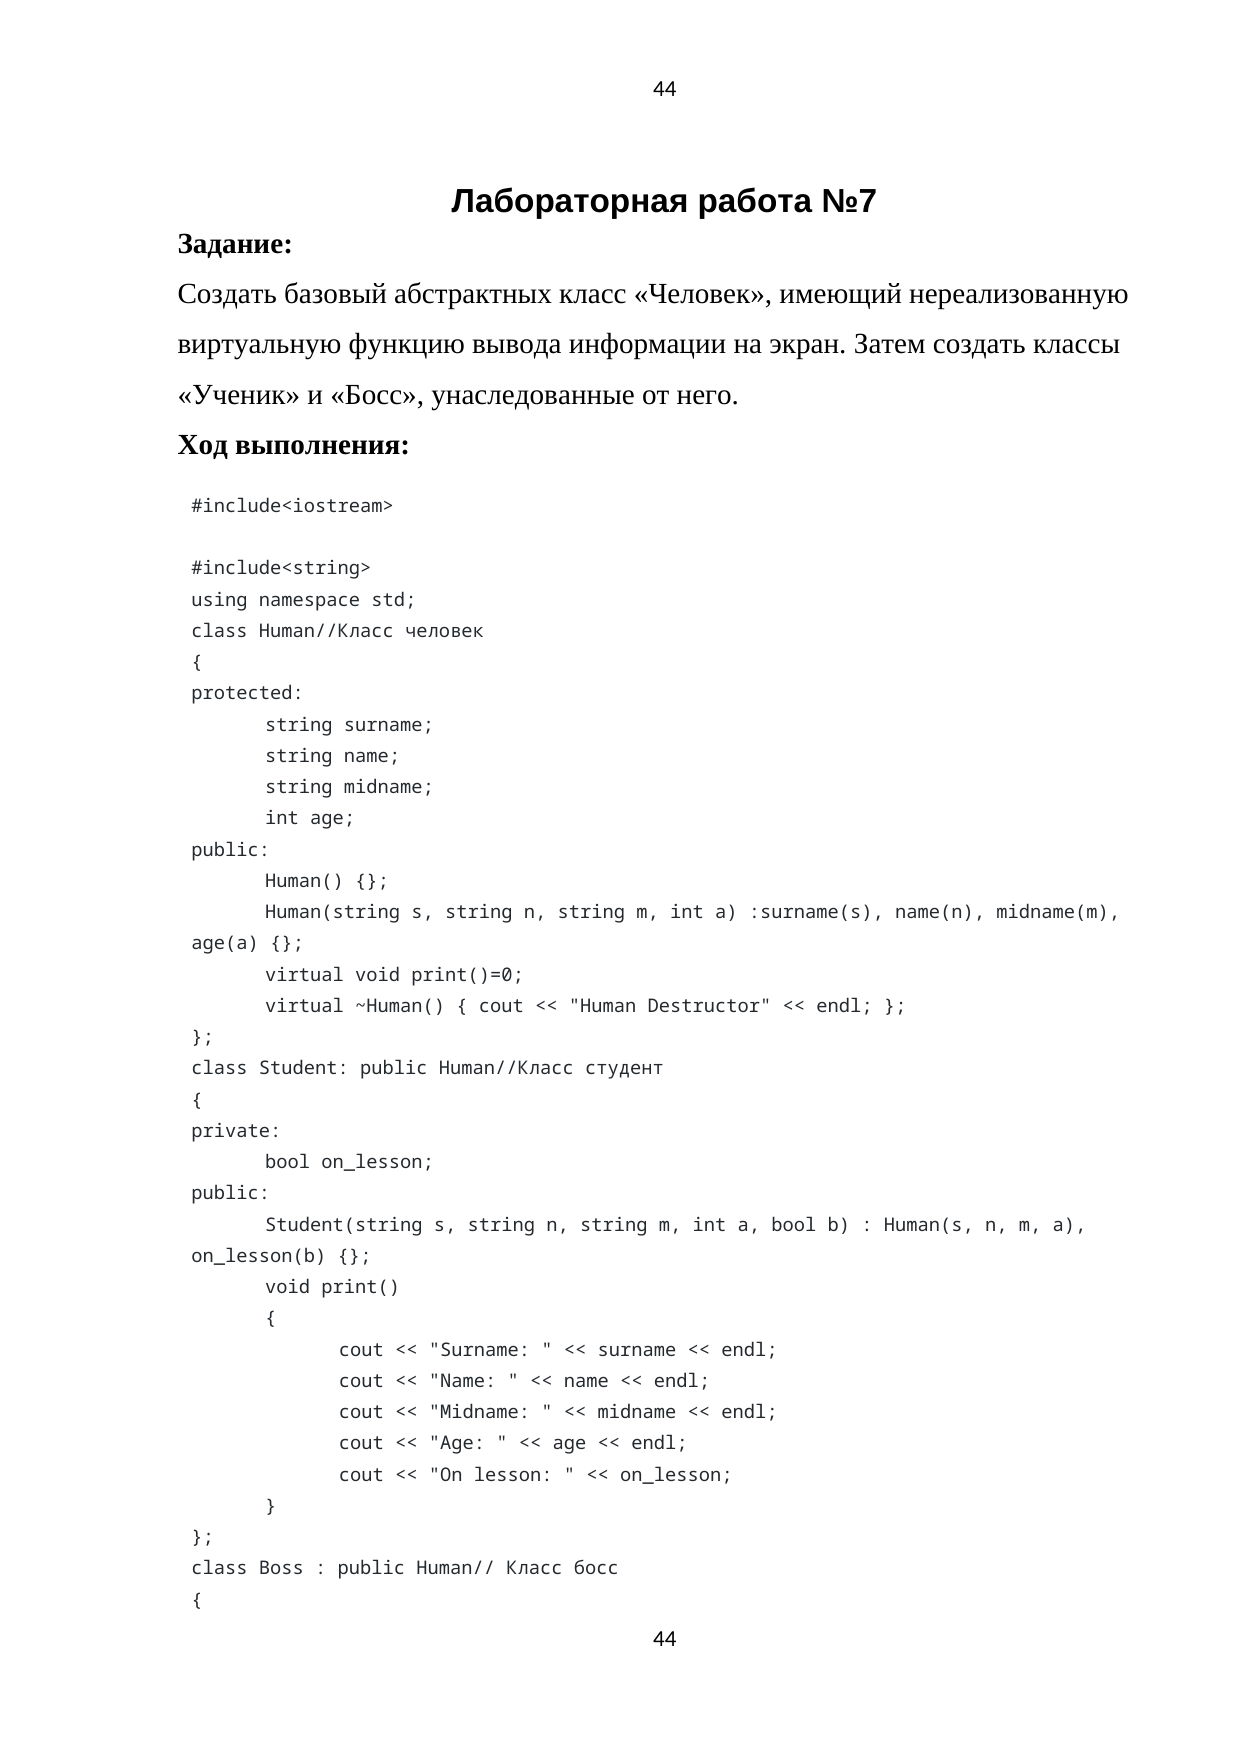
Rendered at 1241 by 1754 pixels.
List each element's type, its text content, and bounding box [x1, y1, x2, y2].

text Задание: [177, 226, 1152, 259]
text Ход выполнения: [177, 427, 1152, 461]
subtitle Лабораторная работа №7 [177, 181, 1152, 219]
table_header #include<iostream> [176, 486, 1181, 518]
text Создать базовый абстрактных класс «Человек», имеющий нереализованную виртуальную функцию вывода информации на экран. Затем создать классы «Ученик» и «Босс», унаследованные от него. [177, 276, 1152, 410]
